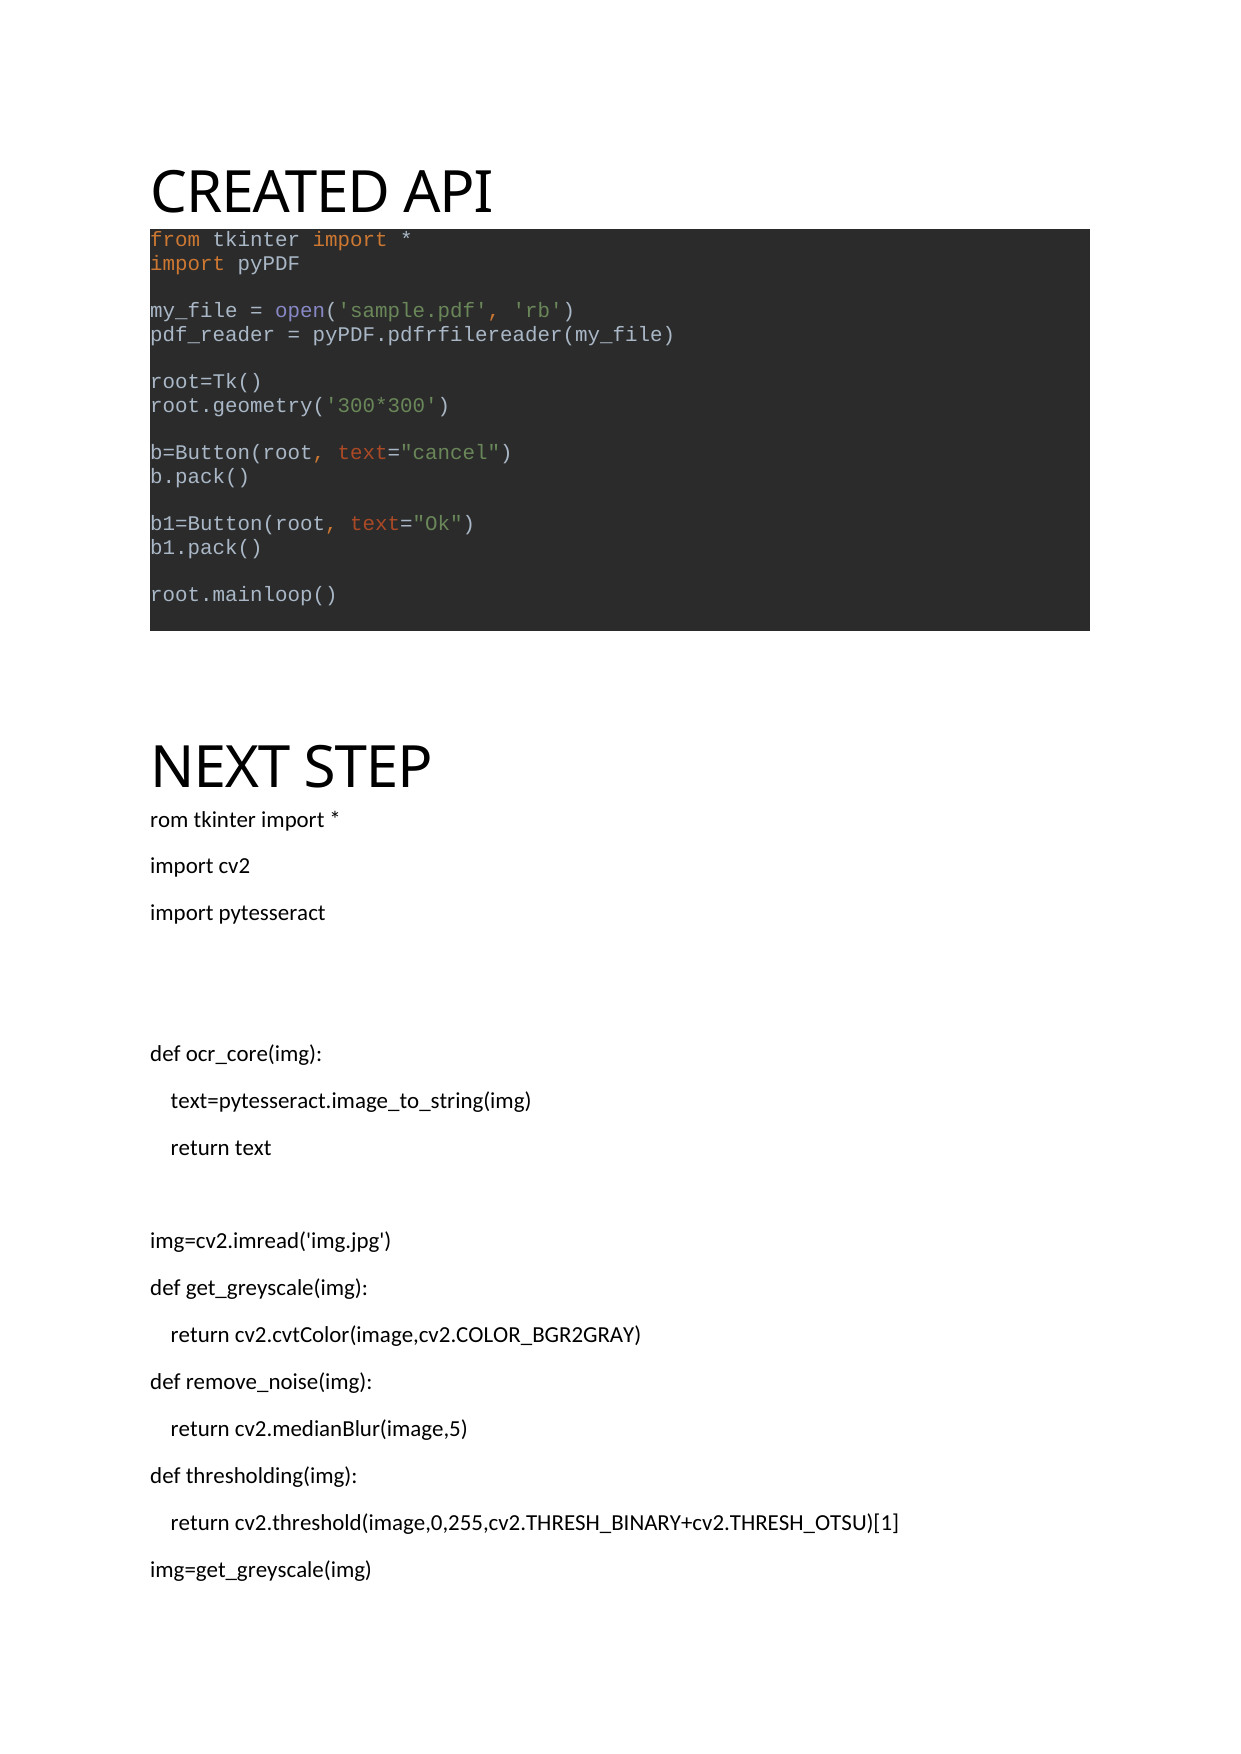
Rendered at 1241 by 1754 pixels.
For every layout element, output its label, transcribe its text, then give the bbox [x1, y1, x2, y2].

text return cv2.medianBlur(image,5) [150, 1414, 1090, 1442]
text import cv2 [150, 852, 1090, 879]
text def remove_noise(img): [150, 1367, 1090, 1395]
text rom tkinter import * [150, 805, 1090, 833]
text img=cv2.imread('img.jpg') [150, 1227, 1090, 1254]
title NEXT STEP [150, 725, 1090, 805]
text from tkinter import * import pyPDF my_file = open('sample.pdf', 'rb') pdf_reader = pyPDF.pdfrfilereader(my_file) root=Tk() root.geometry('300*300') b=Button(root, text="cancel") b.pack() b1=Button(root, text="Ok") b1.pack() root.mainloop() [150, 229, 1090, 608]
text return text [150, 1133, 1090, 1161]
text def thresholding(img): [150, 1461, 1090, 1489]
text text=pytesseract.image_to_string(img) [150, 1086, 1090, 1114]
title CREATED API [150, 150, 1090, 229]
text def ocr_core(img): [150, 1039, 1090, 1067]
text import pytesseract [150, 898, 1090, 926]
text return cv2.threshold(image,0,255,cv2.THRESH_BINARY+cv2.THRESH_OTSU)[1] [150, 1508, 1090, 1536]
text def get_greyscale(img): [150, 1273, 1090, 1301]
text img=get_greyscale(img) [150, 1555, 1090, 1583]
text return cv2.cvtColor(image,cv2.COLOR_BGR2GRAY) [150, 1320, 1090, 1348]
